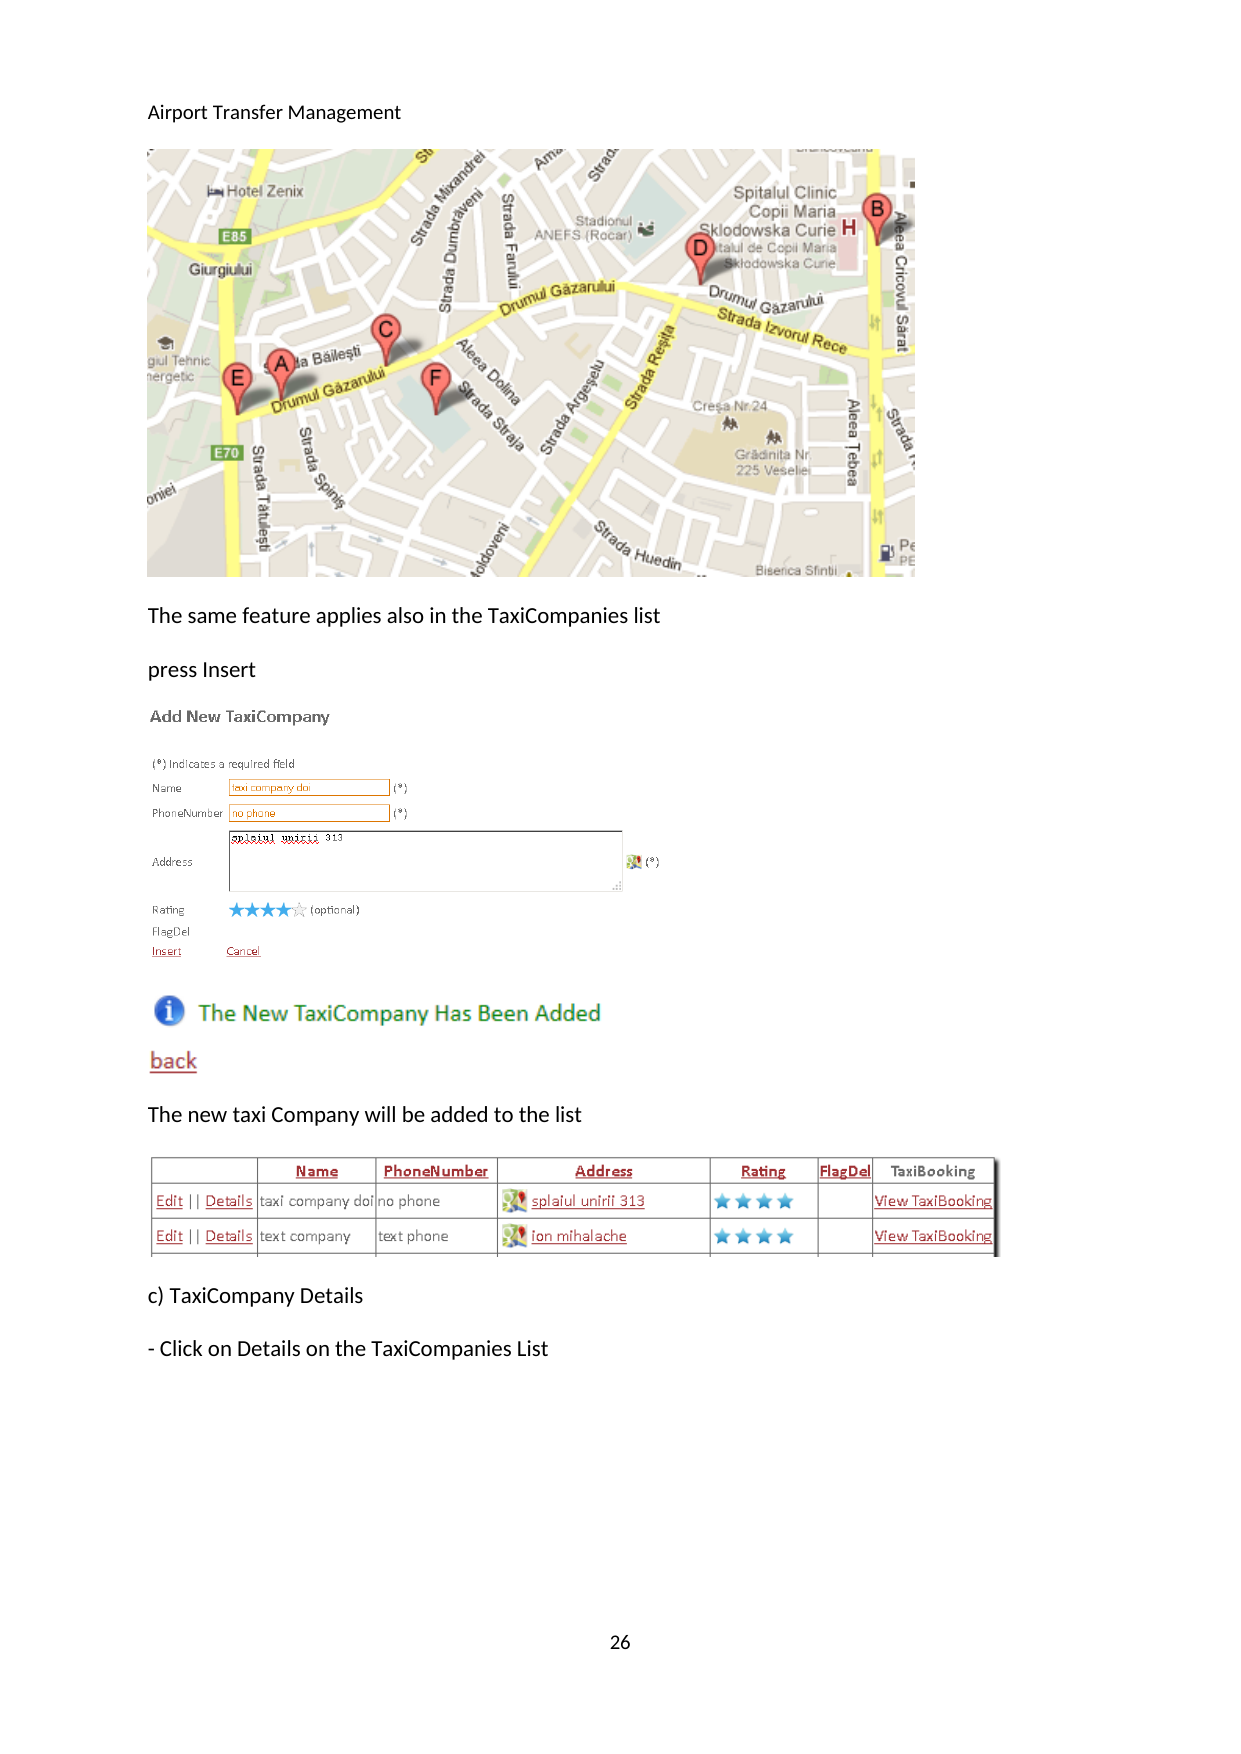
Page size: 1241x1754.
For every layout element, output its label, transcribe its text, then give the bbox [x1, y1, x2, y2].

text The new taxi Company will be added to the list [148, 1100, 1093, 1128]
picture [147, 1153, 1001, 1257]
picture [147, 149, 915, 577]
text c) TaxiCompany Details [148, 1281, 1093, 1309]
text - Click on Details on the TaxiCompanies List [148, 1334, 1093, 1362]
text The same feature applies also in the TaxiCompanies list [148, 602, 1093, 630]
picture [147, 707, 659, 964]
picture [147, 988, 606, 1075]
text press Insert [148, 655, 1093, 683]
